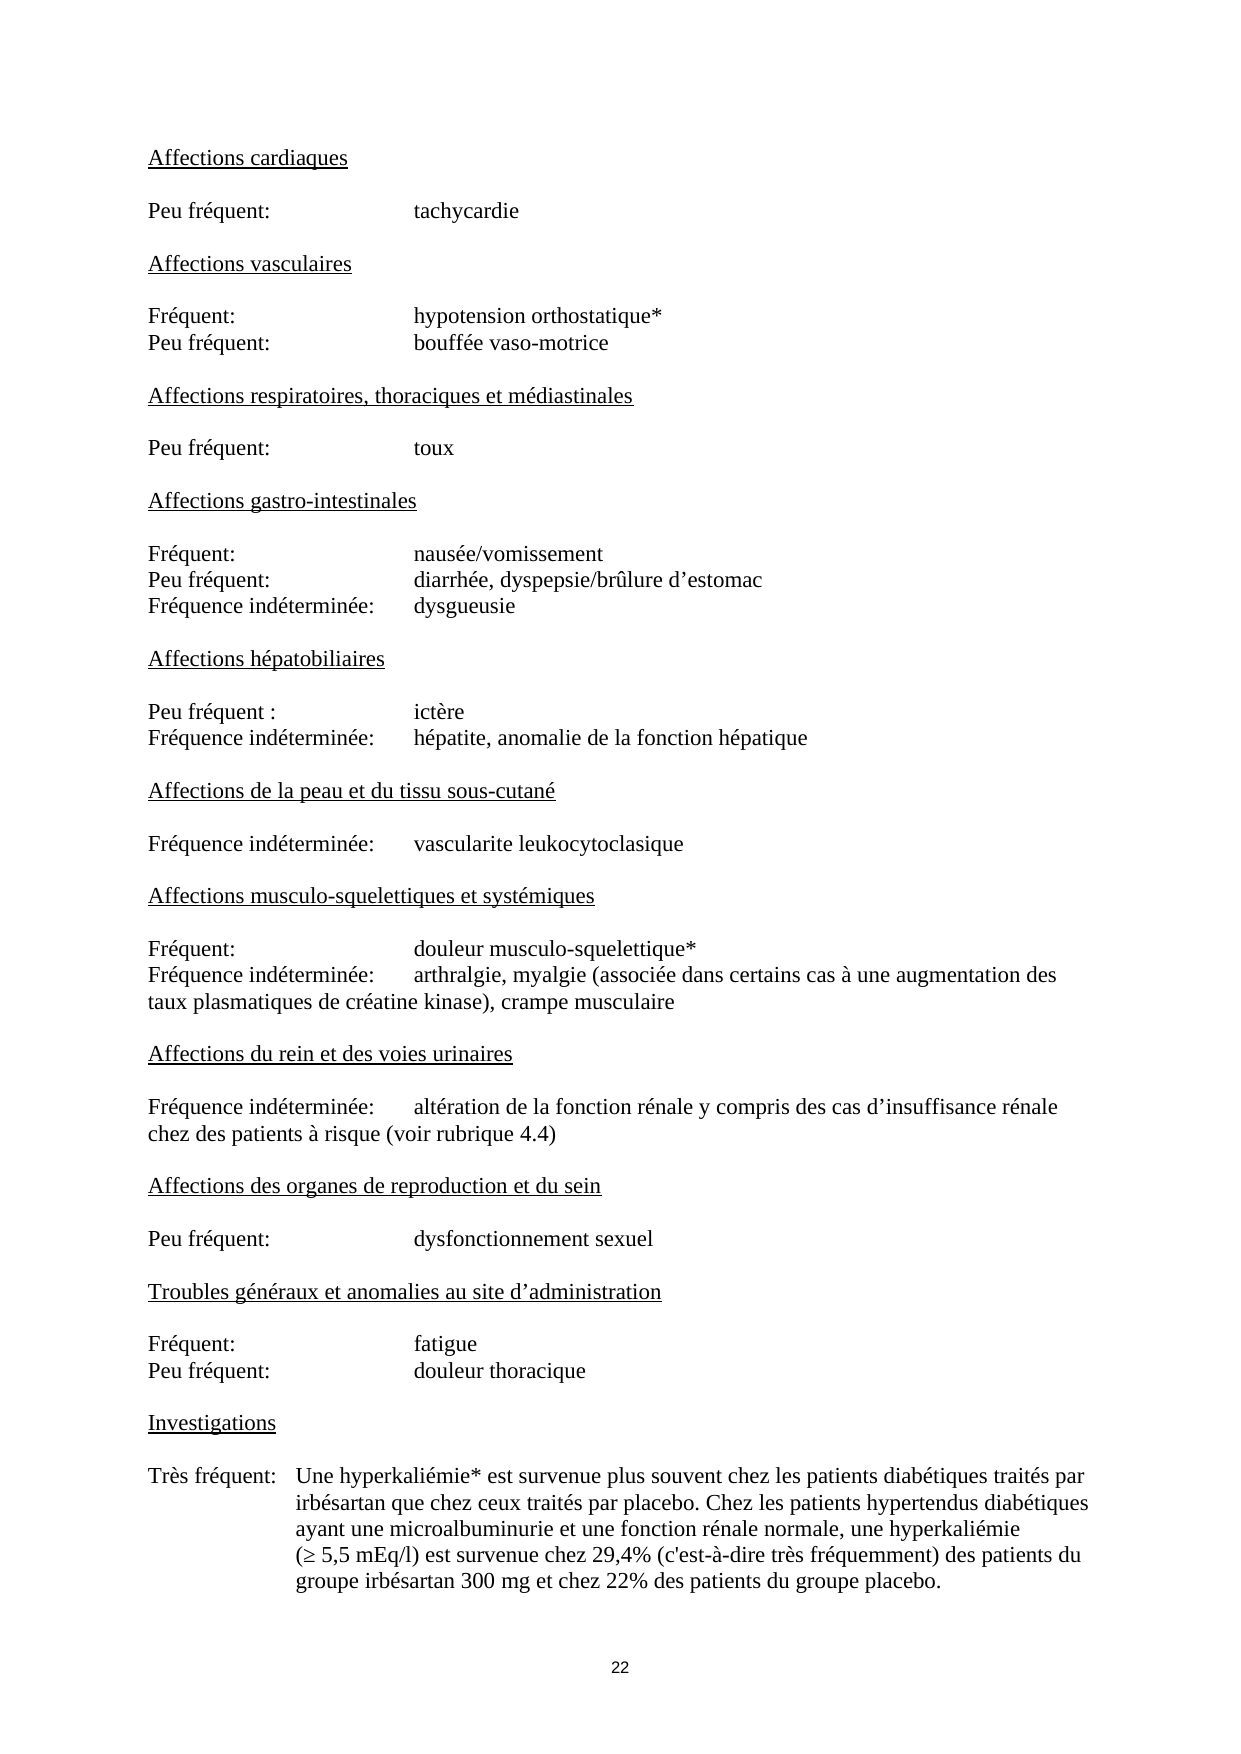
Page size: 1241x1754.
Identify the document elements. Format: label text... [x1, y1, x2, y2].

text Fréquence indéterminée: vascularite leukocytoclasique [148, 830, 1093, 856]
text Fréquent: nausée/vomissement [148, 540, 1093, 566]
text Fréquence indéterminée: altération de la fonction rénale y compris des cas d’insuffisance rénale chez des patients à risque (voir rubrique 4.4) [148, 1093, 1093, 1146]
text Troubles généraux et anomalies au site d’administration [148, 1278, 1093, 1304]
text Affections vasculaires [148, 250, 1093, 276]
text Peu fréquent: dysfonctionnement sexuel [148, 1225, 1093, 1251]
text Fréquence indéterminée: hépatite, anomalie de la fonction hépatique [148, 724, 1093, 751]
text Fréquence indéterminée: dysgueusie [148, 592, 1093, 619]
text Peu fréquent: toux [148, 434, 1093, 461]
text Peu fréquent: douleur thoracique [148, 1357, 1093, 1383]
text Très fréquent: Une hyperkaliémie* est survenue plus souvent chez les patients diabétiques traités par irbésartan que chez ceux traités par placebo. Chez les patients hypertendus diabétiques ayant une microalbuminurie et une fonction rénale normale, une hyperkaliémie (≥ 5,5 mEq/l) est survenue chez 29,4% (c'est-à-dire très fréquemment) des patients du groupe irbésartan 300 mg et chez 22% des patients du groupe placebo. [148, 1462, 1093, 1594]
text Fréquent: douleur musculo-squelettique* [148, 935, 1093, 961]
text Peu fréquent: tachycardie [148, 197, 1093, 223]
text Fréquence indéterminée: arthralgie, myalgie (associée dans certains cas à une augmentation des taux plasmatiques de créatine kinase), crampe musculaire [148, 961, 1093, 1014]
text Affections des organes de reproduction et du sein [148, 1172, 1093, 1199]
text Fréquent: hypotension orthostatique* [148, 303, 1093, 329]
text Peu fréquent: diarrhée, dyspepsie/brûlure d’estomac [148, 566, 1093, 592]
text Affections gastro-intestinales [148, 487, 1093, 513]
text Affections de la peau et du tissu sous-cutané [148, 777, 1093, 803]
text Peu fréquent : ictère [148, 698, 1093, 724]
text Affections musculo-squelettiques et systémiques [148, 882, 1093, 909]
text Affections hépatobiliaires [148, 645, 1093, 672]
text Investigations [148, 1409, 1093, 1436]
text Affections du rein et des voies urinaires [148, 1041, 1093, 1067]
text Fréquent: fatigue [148, 1330, 1093, 1357]
text Affections cardiaques [148, 144, 1093, 171]
text Peu fréquent: bouffée vaso-motrice [148, 329, 1093, 355]
text Affections respiratoires, thoraciques et médiastinales [148, 382, 1093, 408]
